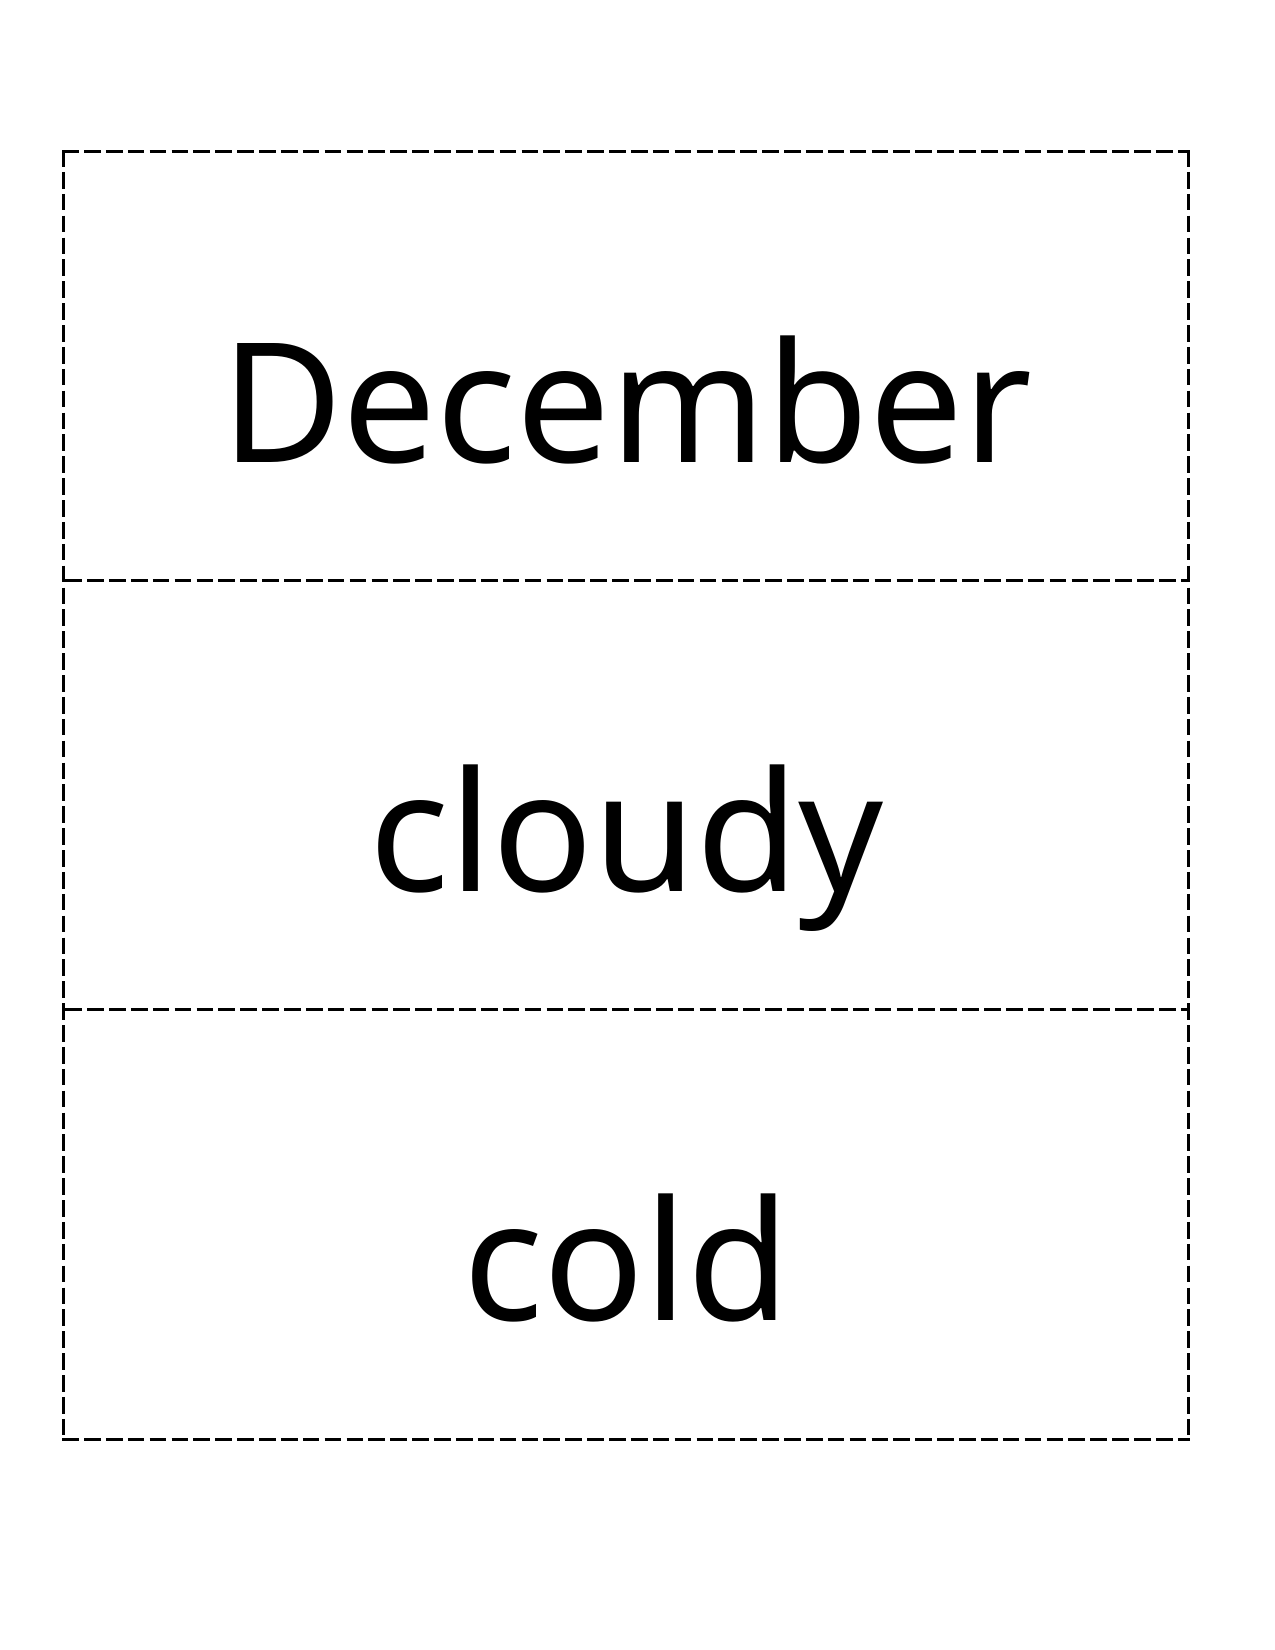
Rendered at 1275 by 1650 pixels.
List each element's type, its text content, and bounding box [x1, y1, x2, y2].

table_cell cloudy [64, 579, 1189, 1008]
table_cell cold [64, 1008, 1189, 1437]
table_cell December [64, 150, 1189, 579]
